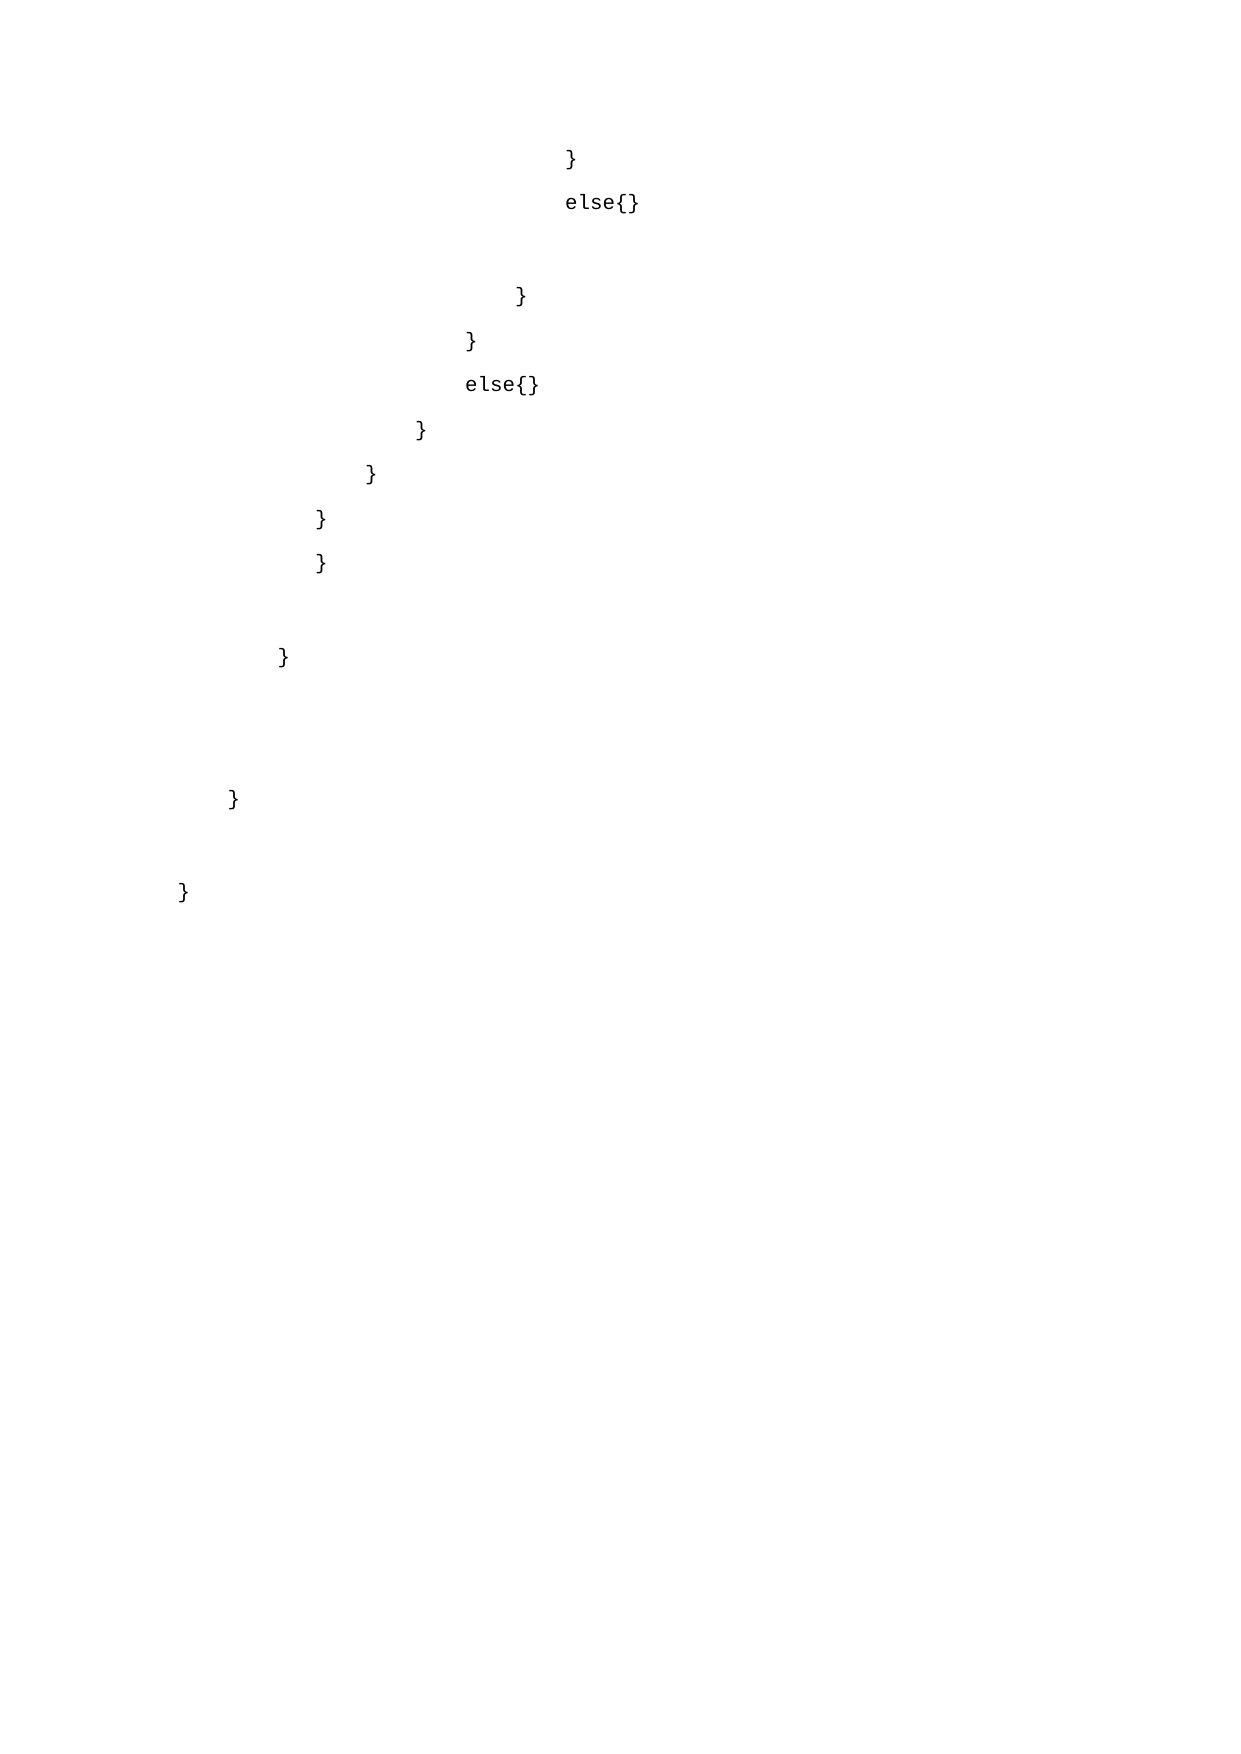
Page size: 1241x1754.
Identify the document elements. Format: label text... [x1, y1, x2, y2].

text } [177, 330, 1063, 353]
text } [177, 508, 1063, 531]
text } [177, 285, 1063, 309]
text } [177, 419, 1063, 442]
text } [177, 552, 1063, 576]
text else{} [177, 374, 1063, 398]
text } [177, 148, 1063, 171]
text } [177, 463, 1063, 487]
text } [177, 646, 1063, 669]
text else{} [177, 192, 1063, 216]
text } [177, 881, 1063, 905]
text } [177, 788, 1063, 811]
